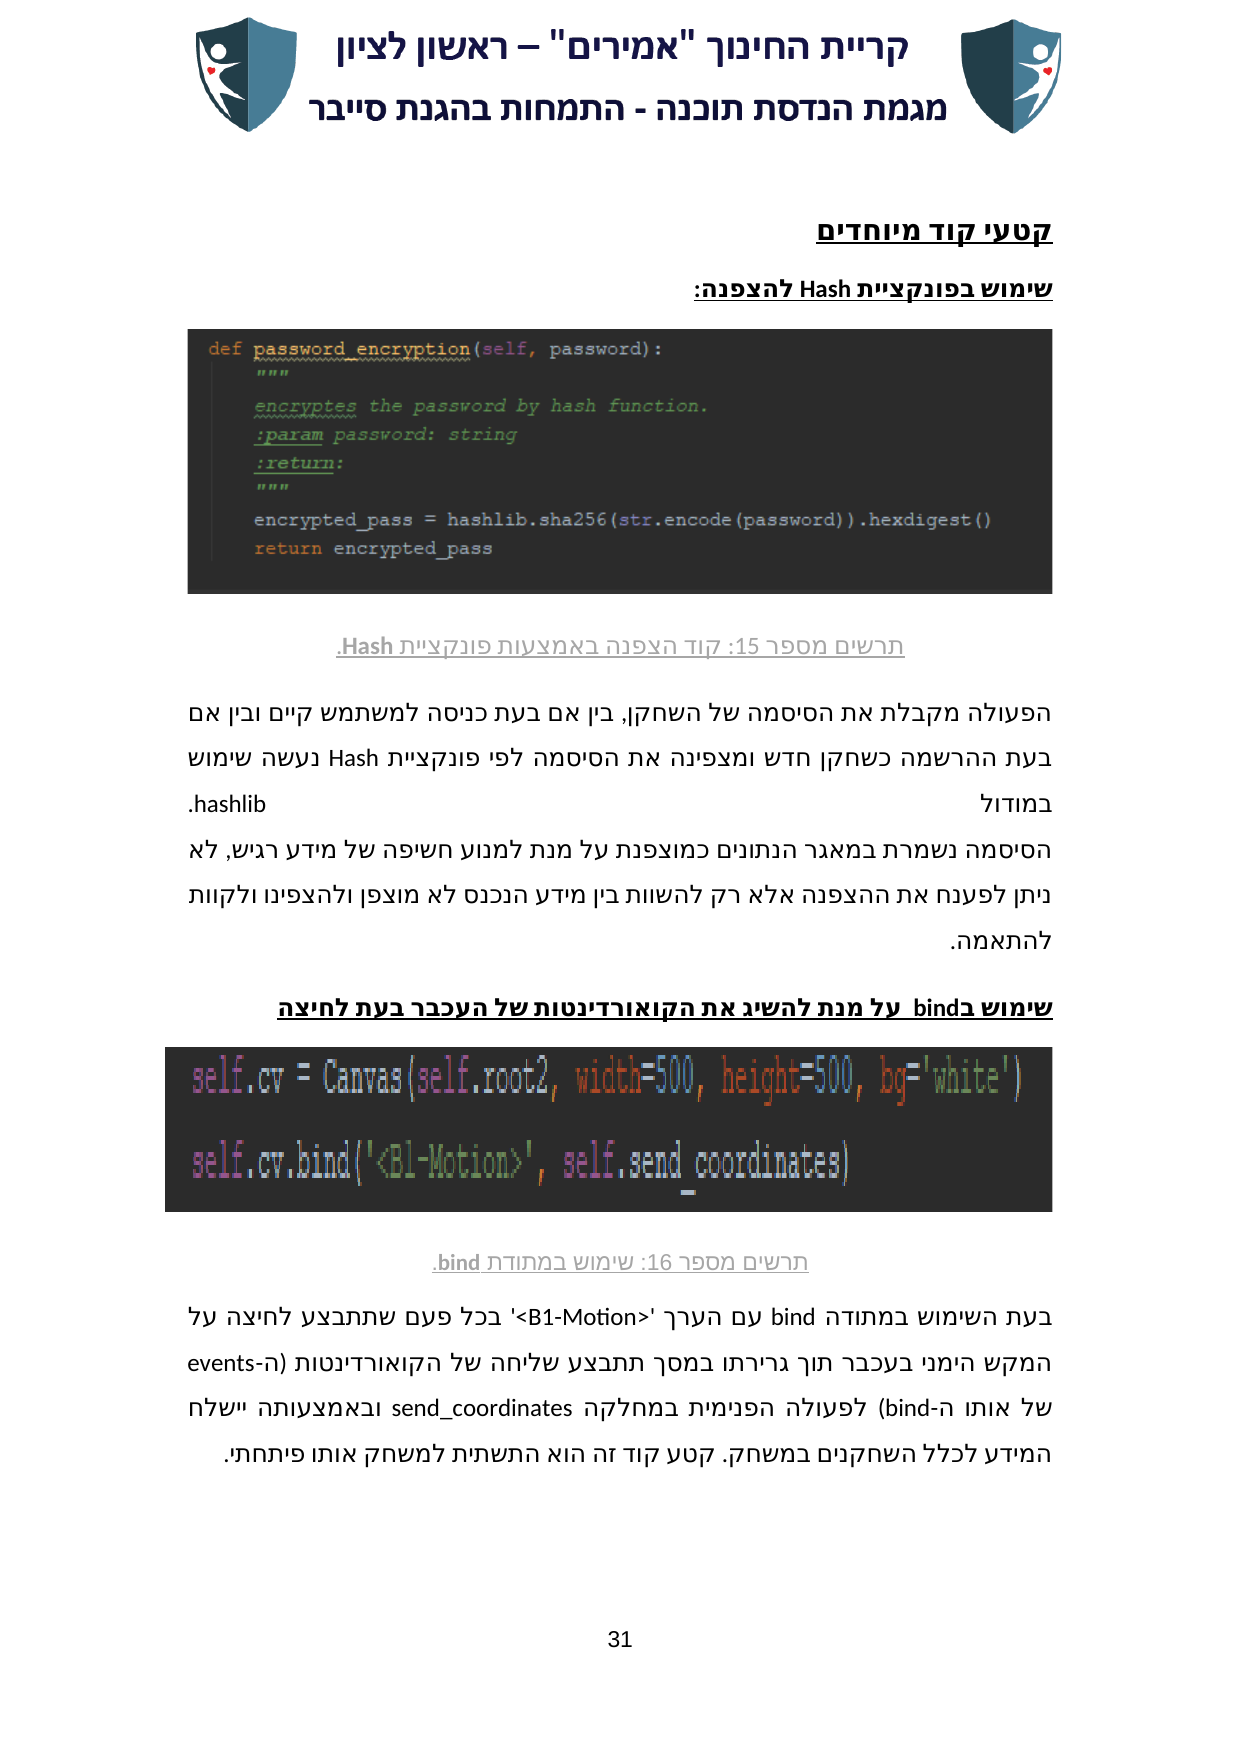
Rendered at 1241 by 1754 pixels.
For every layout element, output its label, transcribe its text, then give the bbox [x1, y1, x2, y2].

text שימוש בפונקציית Hash להצפנה: [187, 273, 1053, 304]
text הפעולה מקבלת את הסיסמה של השחקן, בין אם בעת כניסה למשתמש קיים ובין אם בעת ההרשמה כשחקן חדש ומצפינה את הסיסמה לפי פונקציית Hash נעשה שימוש במודול hashlib. הסיסמה נשמרת במאגר הנתונים כמוצפנת על מנת למנוע חשיפה של מידע רגיש, לא ניתן לפענח את ההצפנה אלא רק להשוות בין מידע הנכנס לא מוצפן ולהצפינו ולקוות להתאמה. [187, 697, 1053, 956]
picture [187, 329, 1053, 594]
text שימוש בbind על מנת להשיג את הקואורדינטות של העכבר בעת לחיצה [187, 992, 1053, 1022]
text קטעי קוד מיוחדים [187, 212, 1053, 247]
text תרשים מספר 15: קוד הצפנה באמצעות פונקציית Hash. [187, 630, 1053, 661]
text תרשים מספר 16: שימוש במתודת bind. [187, 1248, 1053, 1276]
picture [165, 1047, 1053, 1212]
picture [196, 17, 1062, 134]
text בעת השימוש במתודה bind עם הערך '<B1-Motion>' בכל פעם שתתבצע לחיצה על המקש הימני בעכבר תוך גרירתו במסך תתבצע שליחה של הקואורדינטות (ה-events של אותו ה-bind) לפעולה הפנימית במחלקה send_coordinates ובאמצעותה יישלח המידע לכלל השחקנים במשחק. קטע קוד זה הוא התשתית למשחק אותו פיתחתי. [187, 1301, 1053, 1469]
